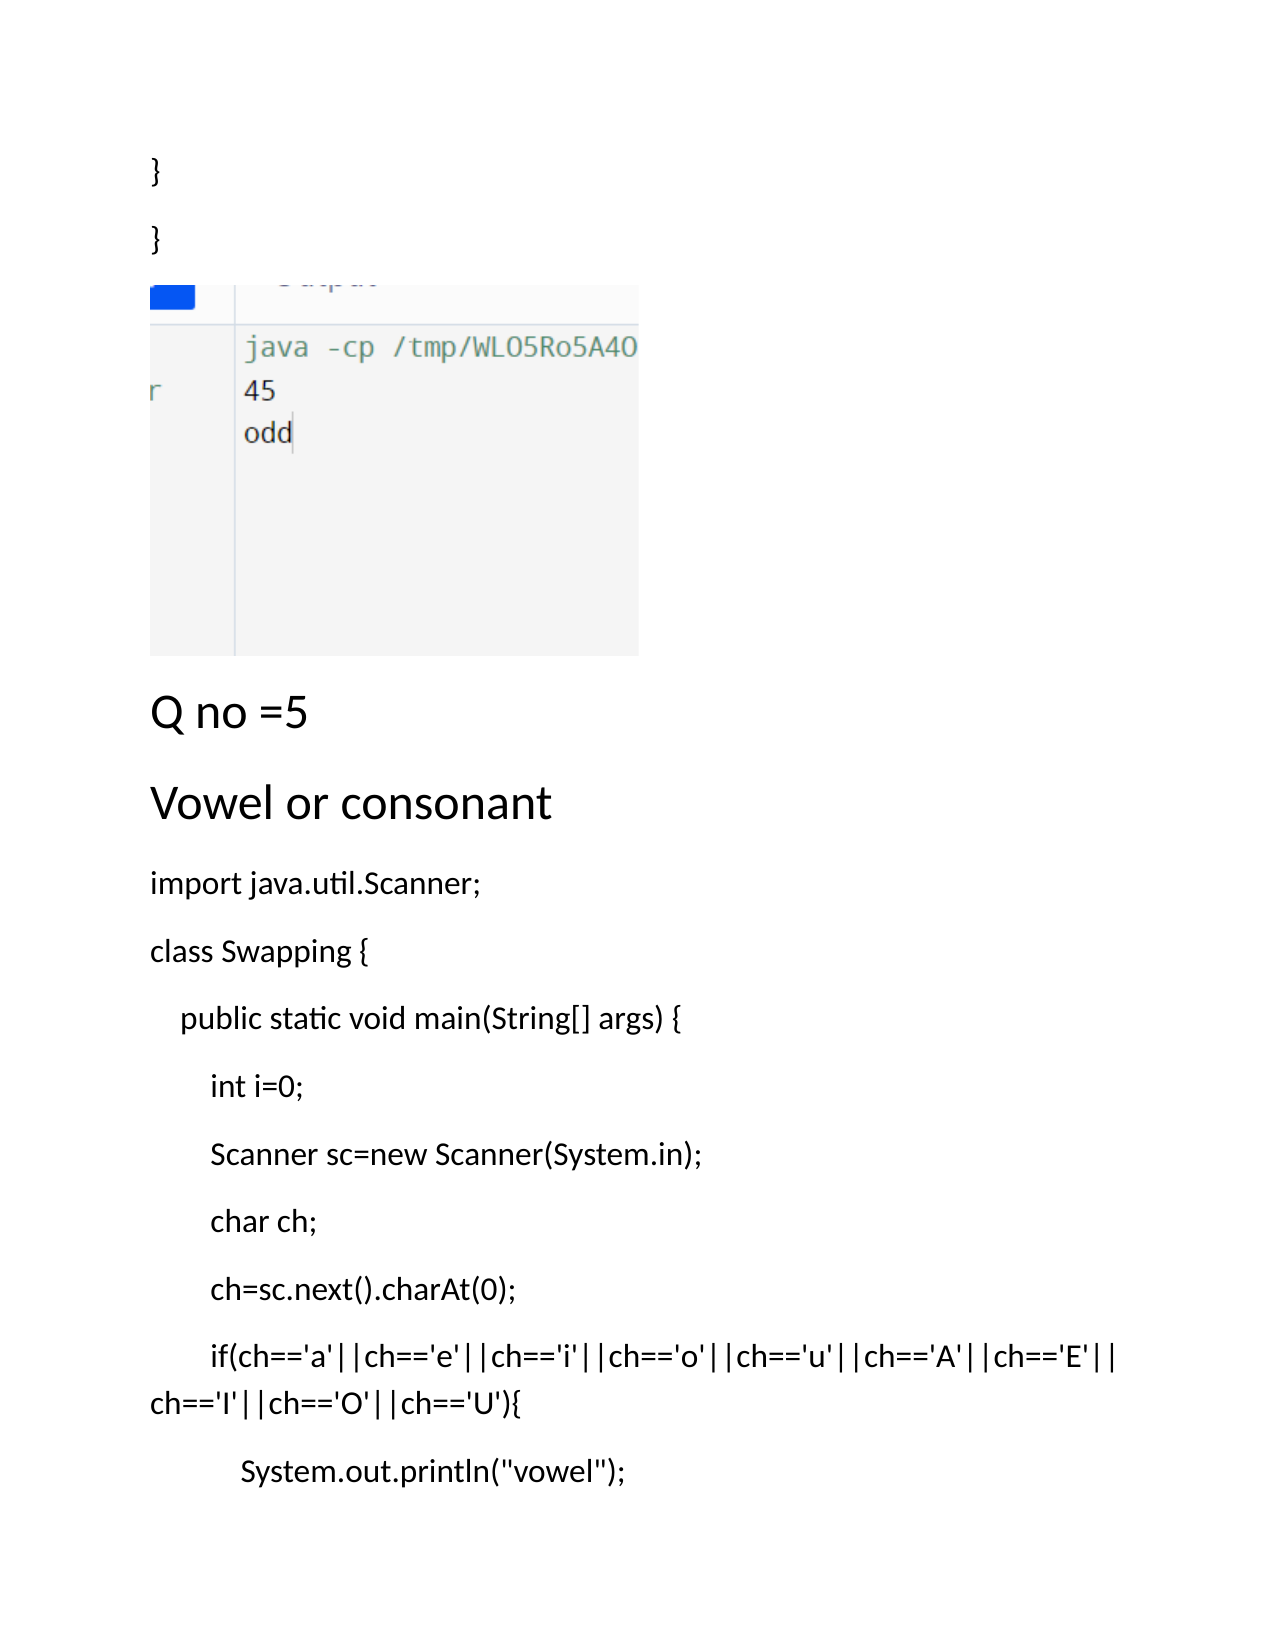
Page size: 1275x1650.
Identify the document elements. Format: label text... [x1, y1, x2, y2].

text public static void main(String[] args) { [150, 997, 1125, 1038]
picture [150, 285, 639, 656]
text } [150, 150, 1125, 191]
text System.out.println("vowel"); [150, 1450, 1125, 1490]
text Scanner sc=new Scanner(System.in); [150, 1132, 1125, 1173]
text ch=sc.next().charAt(0); [150, 1268, 1125, 1308]
text class Swapping { [150, 930, 1125, 970]
text Vowel or consonant [150, 771, 1125, 832]
text import java.util.Scanner; [150, 862, 1125, 903]
text if(ch=='a'||ch=='e'||ch=='i'||ch=='o'||ch=='u'||ch=='A'||ch=='E'||ch=='I'||ch=='O'||ch=='U'){ [150, 1335, 1125, 1423]
text int i=0; [150, 1065, 1125, 1106]
text char ch; [150, 1200, 1125, 1241]
text } [150, 218, 1125, 258]
text Q no =5 [150, 680, 1125, 741]
